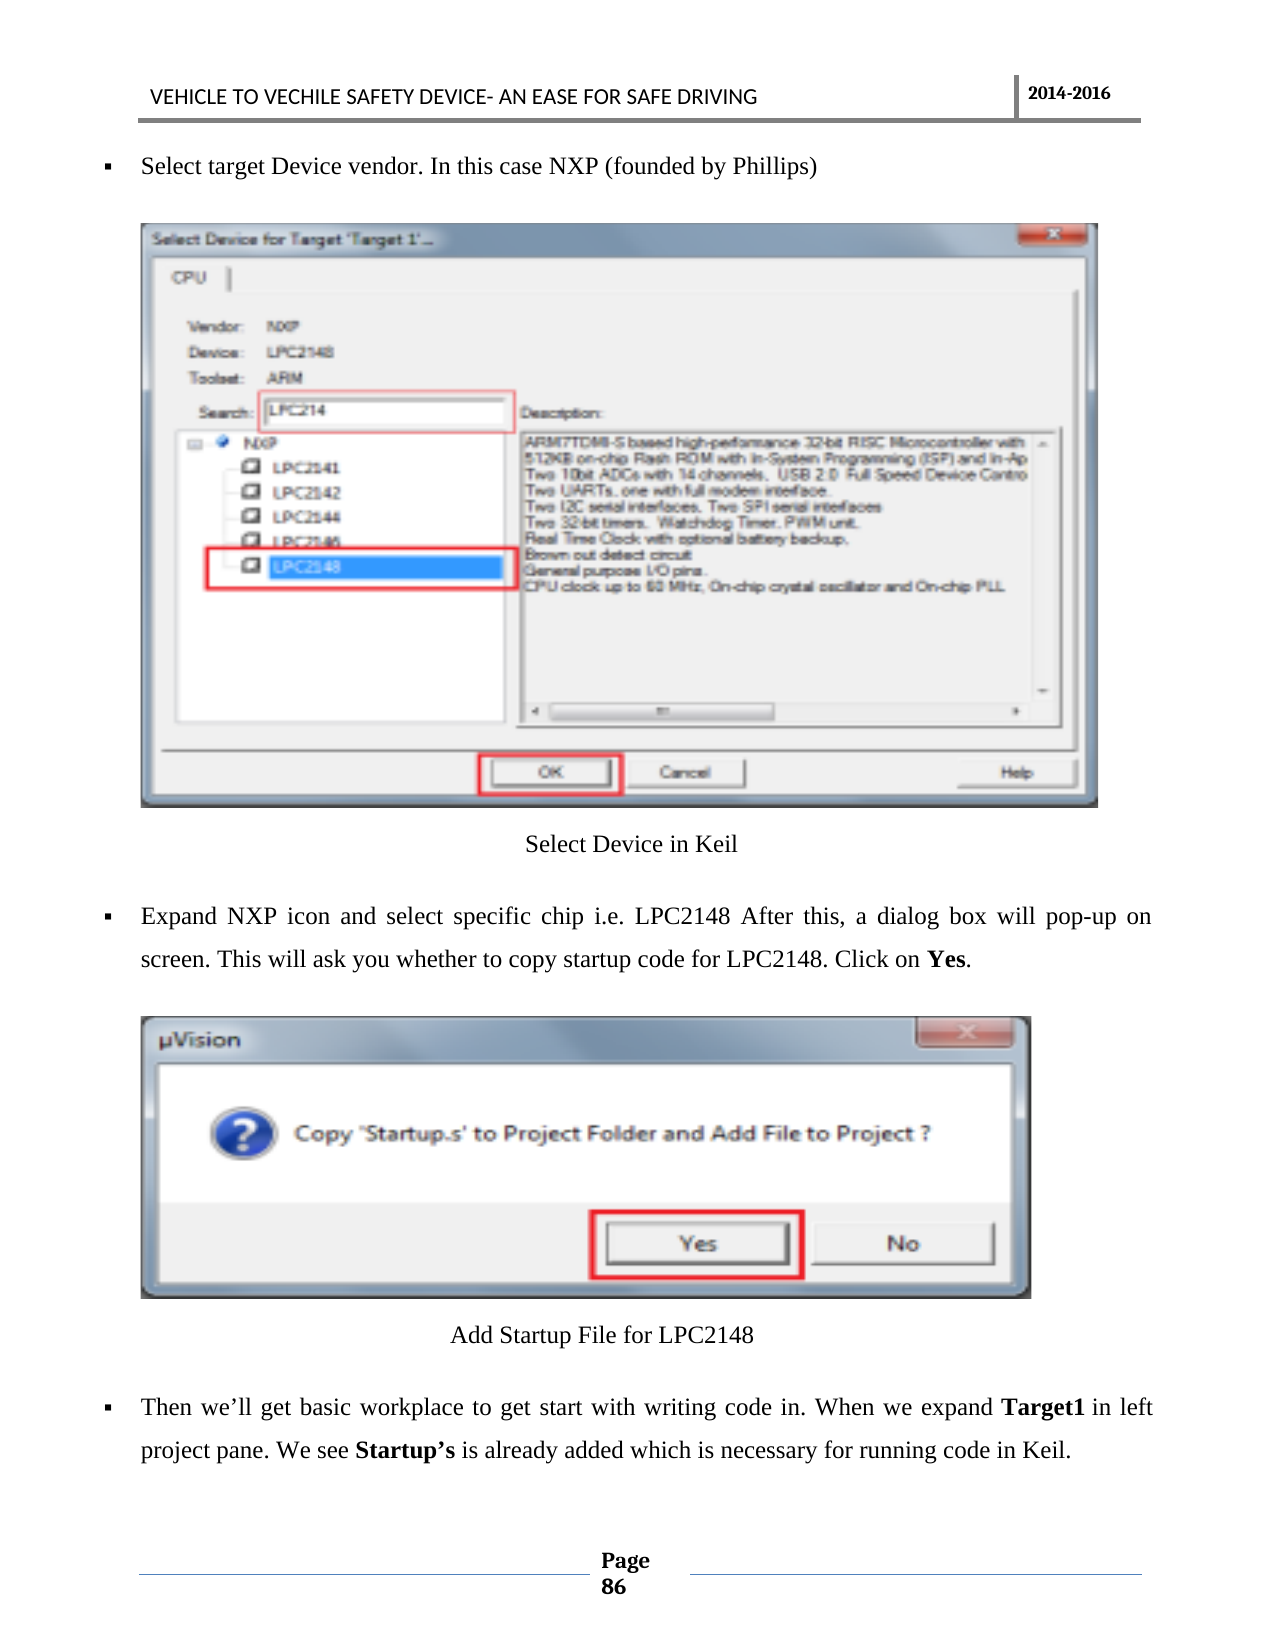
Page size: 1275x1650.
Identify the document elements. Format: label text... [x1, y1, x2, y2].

picture [140, 223, 1099, 808]
list Select target Device vendor. In this case NXP (founded by Phillips) [103, 151, 1153, 179]
list Expand NXP icon and select specific chip i.e. LPC2148 After this, a dialog box will pop-up on screen. This will ask you whether to copy startup code for LPC2148. Click on Yes. [103, 901, 1153, 973]
picture [140, 1016, 1032, 1299]
text Select Device in Keil [441, 829, 1153, 858]
text Add Startup File for LPC2148 [366, 1320, 1153, 1349]
list Then we’ll get basic workplace to get start with writing code in. When we expand Target1 in left project pane. We see Startup’s is already added which is necessary for running code in Keil. [103, 1392, 1153, 1464]
